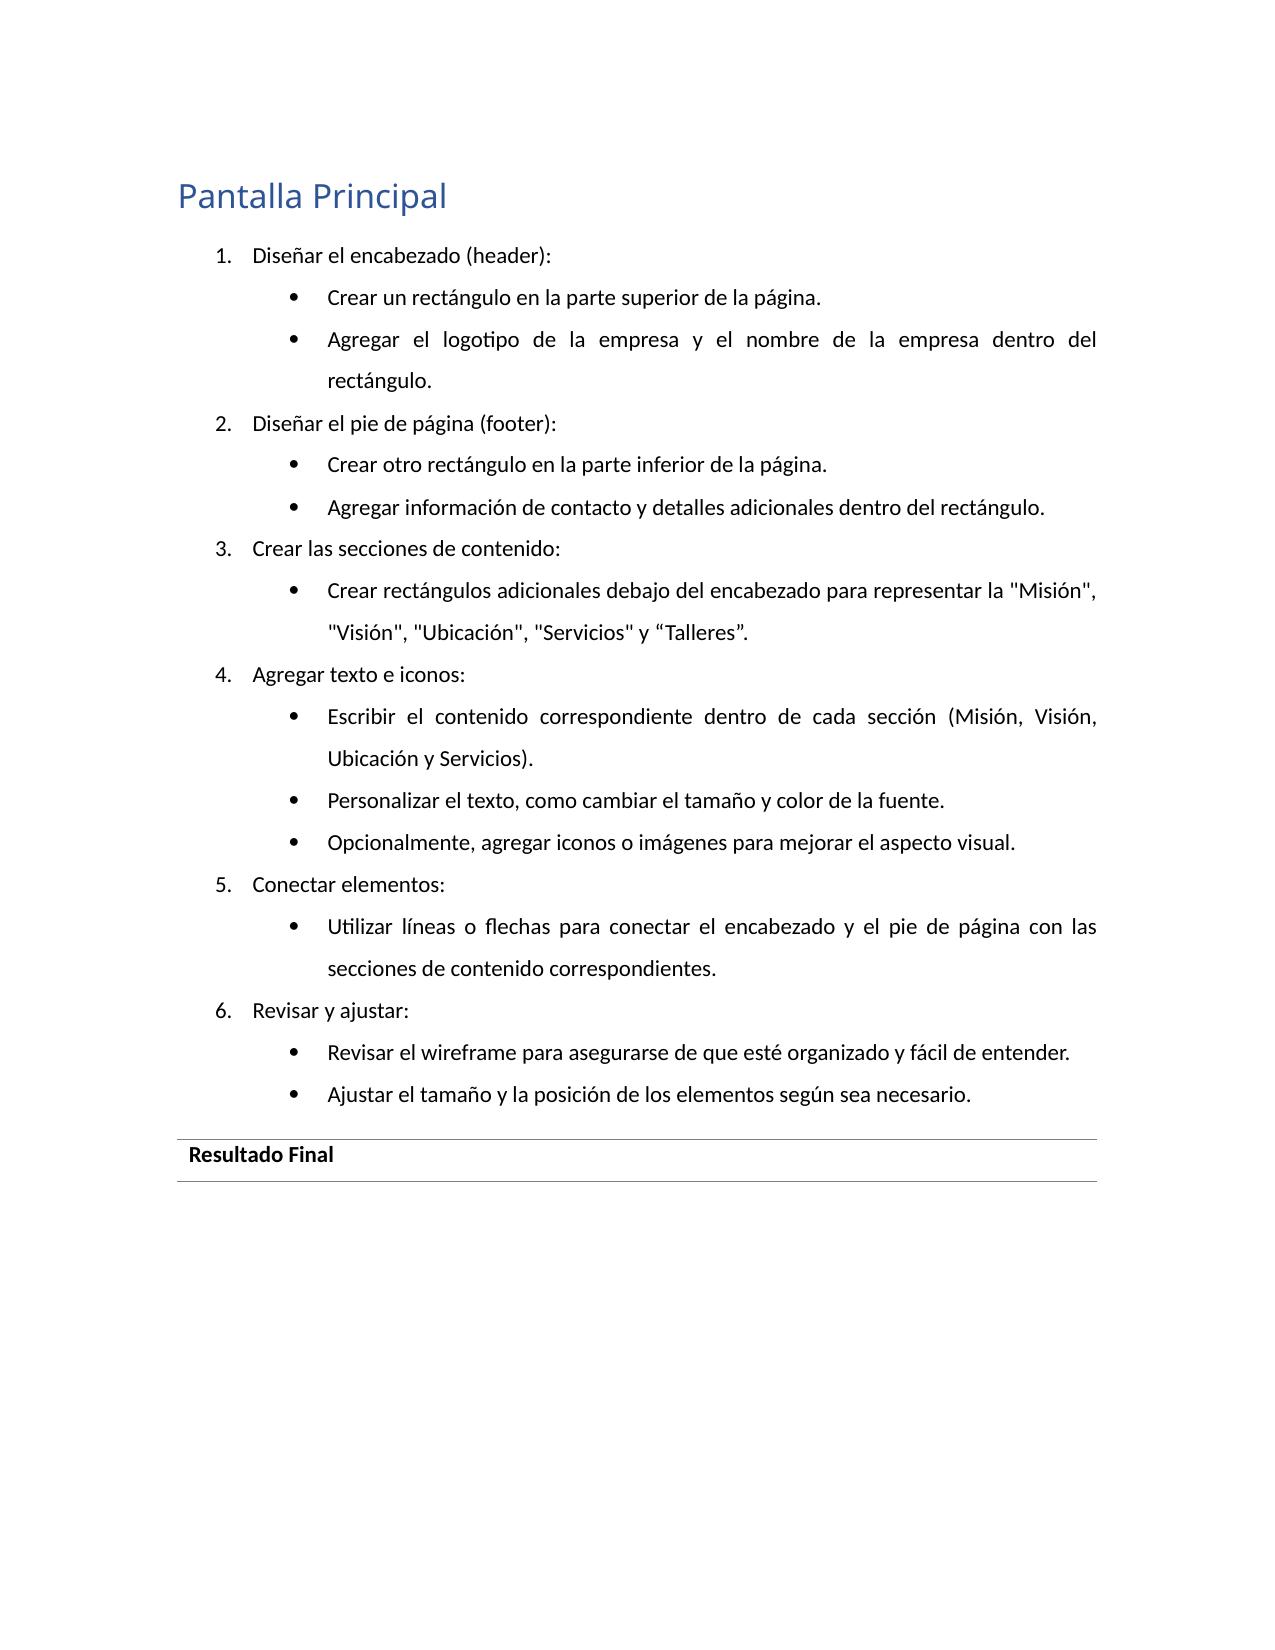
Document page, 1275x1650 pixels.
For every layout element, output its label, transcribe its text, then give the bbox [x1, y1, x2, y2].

list Agregar información de contacto y detalles adicionales dentro del rectángulo. [290, 493, 1098, 521]
list Escribir el contenido correspondiente dentro de cada sección (Misión, Visión, Ubicación y Servicios). [290, 702, 1098, 772]
list Personalizar el texto, como cambiar el tamaño y color de la fuente. [290, 786, 1098, 814]
list Diseñar el pie de página (footer): [215, 409, 1098, 437]
list Diseñar el encabezado (header): [215, 241, 1098, 269]
list Agregar texto e iconos: [215, 661, 1098, 688]
table_header Resultado Final [177, 1140, 1097, 1181]
list Revisar el wireframe para asegurarse de que esté organizado y fácil de entender. [290, 1038, 1098, 1066]
list Crear rectángulos adicionales debajo del encabezado para representar la "Misión", "Visión", "Ubicación", "Servicios" y “Talleres”. [290, 577, 1098, 647]
list Agregar el logotipo de la empresa y el nombre de la empresa dentro del rectángulo. [290, 325, 1098, 395]
list Crear las secciones de contenido: [215, 534, 1098, 563]
subtitle Pantalla Principal [177, 173, 1098, 218]
list Conectar elementos: [215, 870, 1098, 898]
list Crear otro rectángulo en la parte inferior de la página. [290, 451, 1098, 479]
list Ajustar el tamaño y la posición de los elementos según sea necesario. [290, 1080, 1098, 1108]
list Crear un rectángulo en la parte superior de la página. [290, 283, 1098, 311]
list Utilizar líneas o flechas para conectar el encabezado y el pie de página con las secciones de contenido correspondientes. [290, 912, 1098, 982]
list Revisar y ajustar: [215, 996, 1098, 1024]
list Opcionalmente, agregar iconos o imágenes para mejorar el aspecto visual. [290, 828, 1098, 856]
